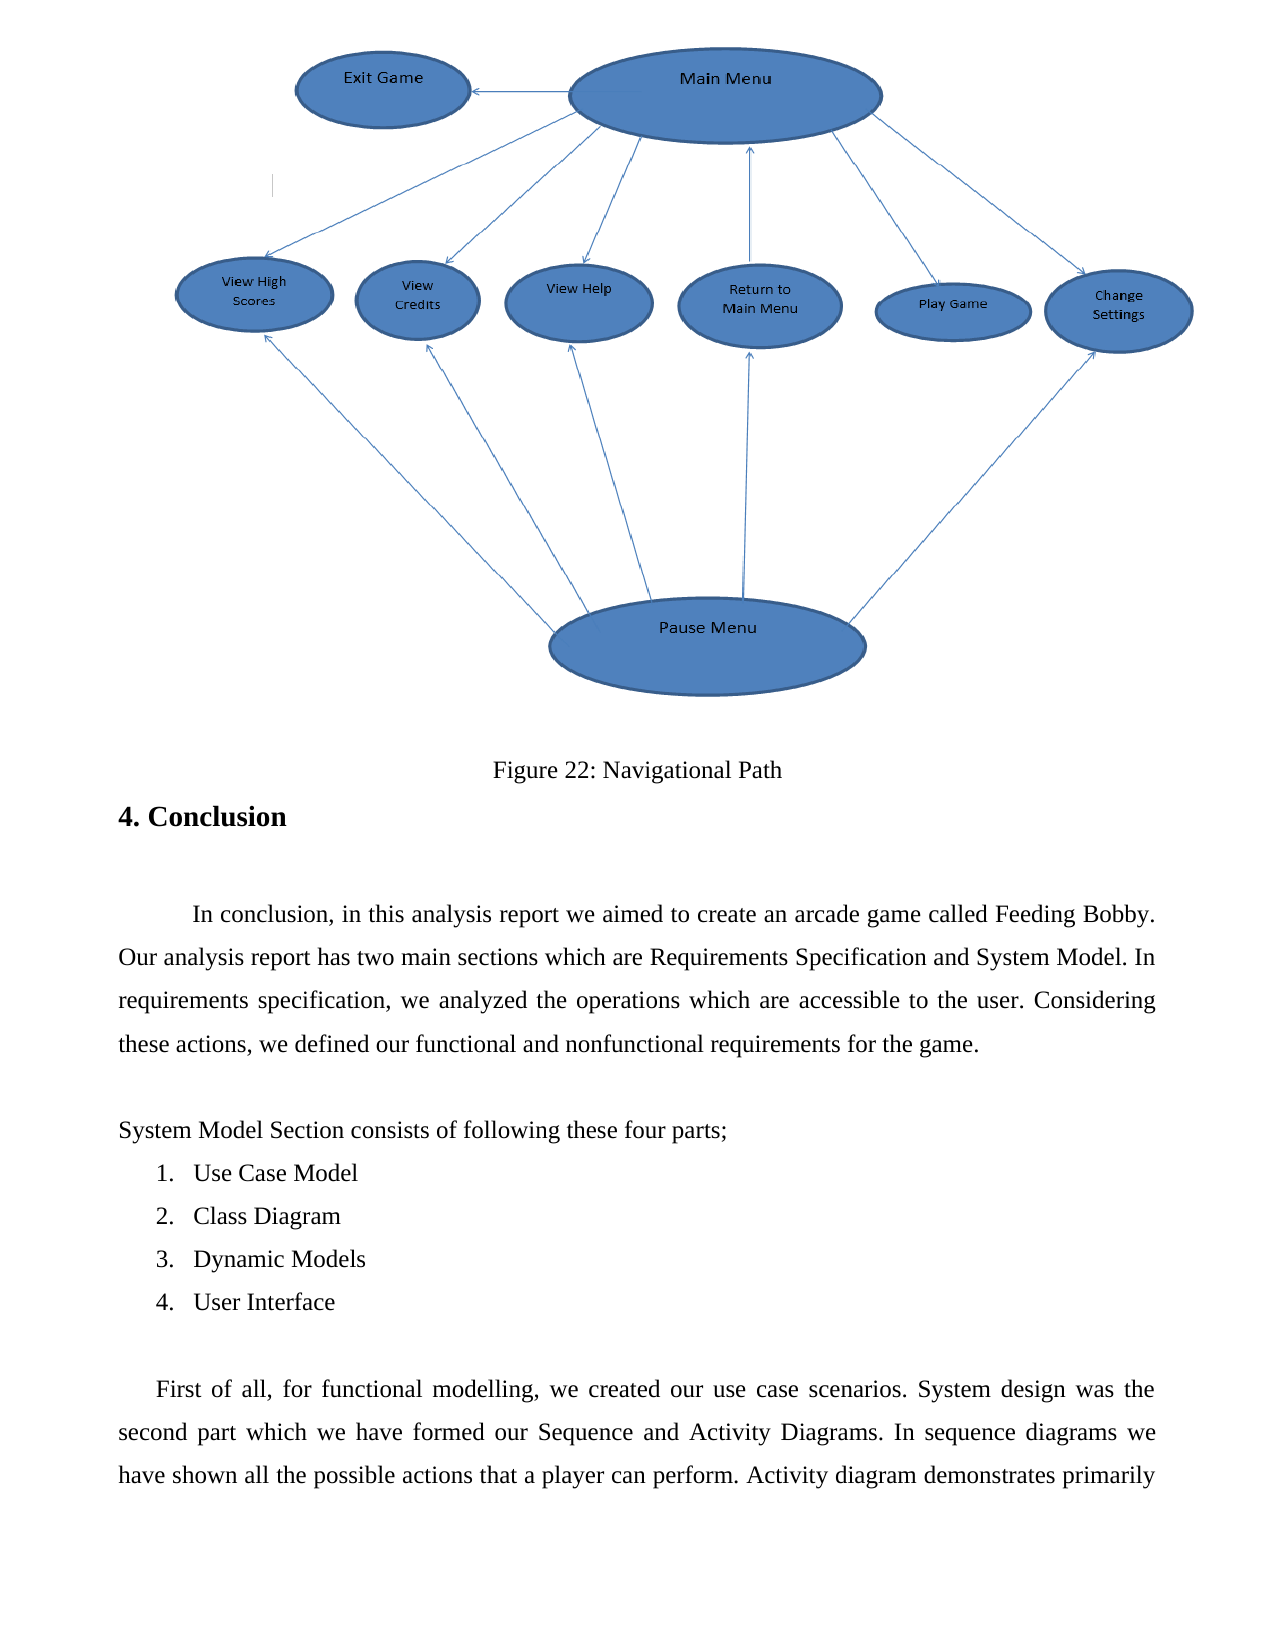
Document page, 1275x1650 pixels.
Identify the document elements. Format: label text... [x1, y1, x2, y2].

list Dynamic Models [156, 1244, 1157, 1273]
list Use Case Model [156, 1158, 1157, 1187]
list Class Diagram [156, 1201, 1157, 1230]
list User Interface [156, 1287, 1157, 1316]
picture [154, 0, 1194, 739]
text Figure 22: Navigational Path [118, 664, 1157, 784]
text System Model Section consists of following these four parts; [118, 1115, 1157, 1144]
text 4. Conclusion [118, 799, 1157, 832]
text In conclusion, in this analysis report we aimed to create an arcade game called Feeding Bobby. Our analysis report has two main sections which are Requirements Specification and System Model. In requirements specification, we analyzed the operations which are accessible to the user. Considering these actions, we defined our functional and nonfunctional requirements for the game. [118, 899, 1157, 1057]
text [118, 1374, 1157, 1489]
